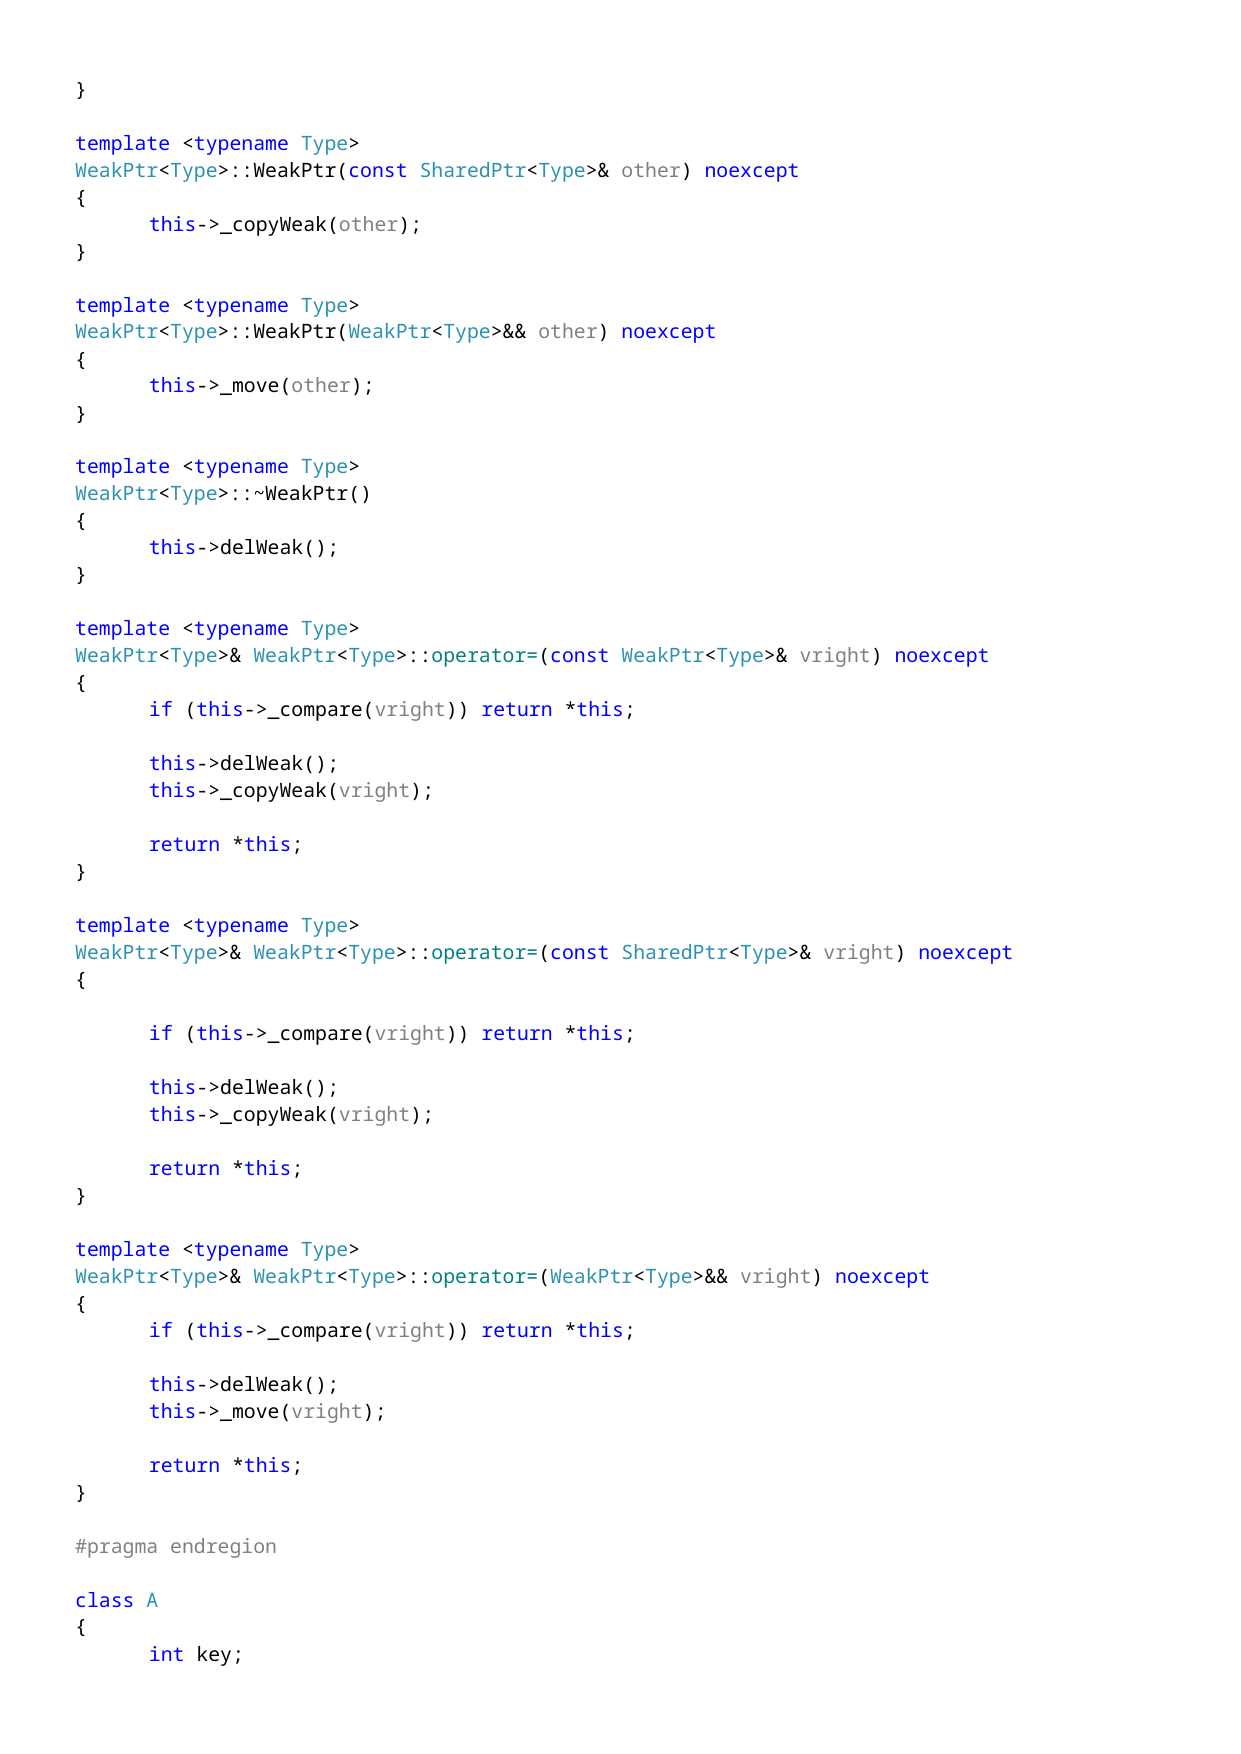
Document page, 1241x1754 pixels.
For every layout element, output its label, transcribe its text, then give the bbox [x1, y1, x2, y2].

text this->delWeak(); [75, 534, 1165, 561]
text this->delWeak(); [75, 1370, 1165, 1397]
text if (this->_compare(vright)) return *this; [75, 1316, 1165, 1343]
text } [75, 237, 1165, 264]
text { [75, 1289, 1165, 1316]
text { [75, 345, 1165, 372]
text if (this->_compare(vright)) return *this; [75, 1019, 1165, 1046]
text template <typename Type> [75, 614, 1165, 642]
text template <typename Type> [75, 911, 1165, 938]
text template <typename Type> [75, 1235, 1165, 1262]
text } [75, 857, 1165, 884]
text { [75, 668, 1165, 696]
text } [75, 75, 1165, 102]
text WeakPtr<Type>::~WeakPtr() [75, 480, 1165, 507]
text return *this; [75, 1154, 1165, 1181]
text this->delWeak(); [75, 749, 1165, 776]
text int key; [75, 1640, 1165, 1667]
text if (this->_compare(vright)) return *this; [75, 696, 1165, 722]
text { [75, 507, 1165, 534]
text this->_copyWeak(other); [75, 210, 1165, 237]
text WeakPtr<Type>& WeakPtr<Type>::operator=(WeakPtr<Type>&& vright) noexcept [75, 1262, 1165, 1289]
text WeakPtr<Type>& WeakPtr<Type>::operator=(const WeakPtr<Type>& vright) noexcept [75, 642, 1165, 668]
text } [75, 1478, 1165, 1505]
text { [75, 1613, 1165, 1640]
text } [75, 1181, 1165, 1208]
text this->_copyWeak(vright); [75, 776, 1165, 803]
text this->delWeak(); [75, 1073, 1165, 1100]
text template <typename Type> [75, 453, 1165, 480]
text template <typename Type> [75, 291, 1165, 318]
text #pragma endregion [75, 1532, 1165, 1559]
text return *this; [75, 830, 1165, 857]
text } [75, 399, 1165, 426]
text WeakPtr<Type>::WeakPtr(WeakPtr<Type>&& other) noexcept [75, 318, 1165, 345]
text { [75, 183, 1165, 210]
text this->_move(vright); [75, 1397, 1165, 1424]
text return *this; [75, 1451, 1165, 1478]
text this->_copyWeak(vright); [75, 1100, 1165, 1127]
text WeakPtr<Type>::WeakPtr(const SharedPtr<Type>& other) noexcept [75, 156, 1165, 183]
text class A [75, 1586, 1165, 1613]
text template <typename Type> [75, 129, 1165, 156]
text WeakPtr<Type>& WeakPtr<Type>::operator=(const SharedPtr<Type>& vright) noexcept [75, 938, 1165, 965]
text { [75, 965, 1165, 992]
text this->_move(other); [75, 372, 1165, 399]
text } [75, 561, 1165, 588]
